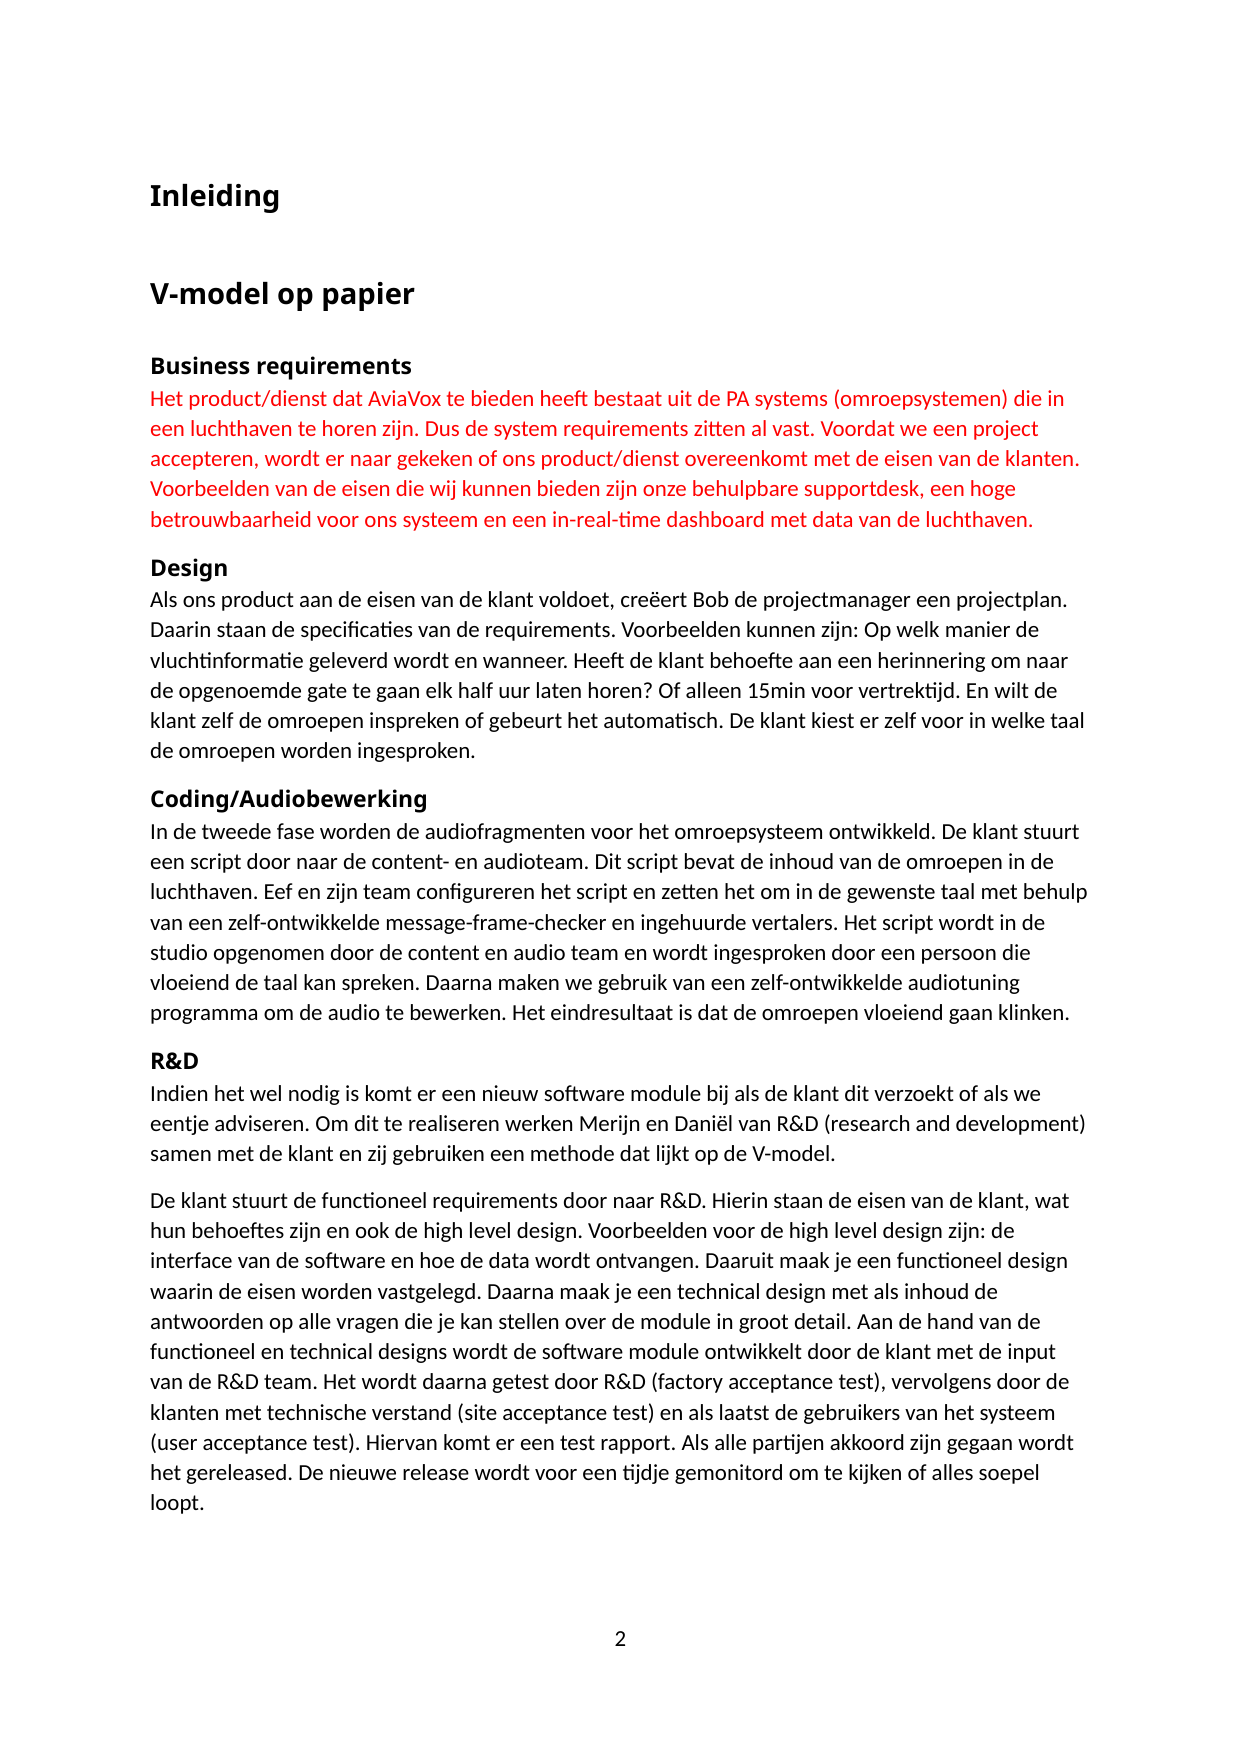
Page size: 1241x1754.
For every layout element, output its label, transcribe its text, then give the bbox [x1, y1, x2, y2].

subtitle Inleiding [150, 175, 1090, 215]
subtitle Design [150, 552, 1090, 583]
subtitle Coding/Audiobewerking [150, 783, 1090, 814]
subtitle Business requirements [150, 350, 1090, 381]
text Indien het wel nodig is komt er een nieuw software module bij als de klant dit verzoekt of als we eentje adviseren. Om dit te realiseren werken Merijn en Daniël van R&D (research and development) samen met de klant en zij gebruiken een methode dat lijkt op de V-model. [150, 1079, 1090, 1167]
subtitle R&D [150, 1045, 1090, 1076]
text In de tweede fase worden de audiofragmenten voor het omroepsysteem ontwikkeld. De klant stuurt een script door naar de content- en audioteam. Dit script bevat de inhoud van de omroepen in de luchthaven. Eef en zijn team configureren het script en zetten het om in de gewenste taal met behulp van een zelf-ontwikkelde message-frame-checker en ingehuurde vertalers. Het script wordt in de studio opgenomen door de content en audio team en wordt ingesproken door een persoon die vloeiend de taal kan spreken. Daarna maken we gebruik van een zelf-ontwikkelde audiotuning programma om de audio te bewerken. Het eindresultaat is dat de omroepen vloeiend gaan klinken. [150, 817, 1090, 1026]
subtitle V-model op papier [150, 273, 1090, 313]
text Als ons product aan de eisen van de klant voldoet, creëert Bob de projectmanager een projectplan. Daarin staan de specificaties van de requirements. Voorbeelden kunnen zijn: Op welk manier de vluchtinformatie geleverd wordt en wanneer. Heeft de klant behoefte aan een herinnering om naar de opgenoemde gate te gaan elk half uur laten horen? Of alleen 15min voor vertrektijd. En wilt de klant zelf de omroepen inspreken of gebeurt het automatisch. De klant kiest er zelf voor in welke taal de omroepen worden ingesproken. [150, 585, 1090, 764]
text Het product/dienst dat AviaVox te bieden heeft bestaat uit de PA systems (omroepsystemen) die in een luchthaven te horen zijn. Dus de system requirements zitten al vast. Voordat we een project accepteren, wordt er naar gekeken of ons product/dienst overeenkomt met de eisen van de klanten. Voorbeelden van de eisen die wij kunnen bieden zijn onze behulpbare supportdesk, een hoge betrouwbaarheid voor ons systeem en een in-real-time dashboard met data van de luchthaven. [150, 384, 1090, 533]
